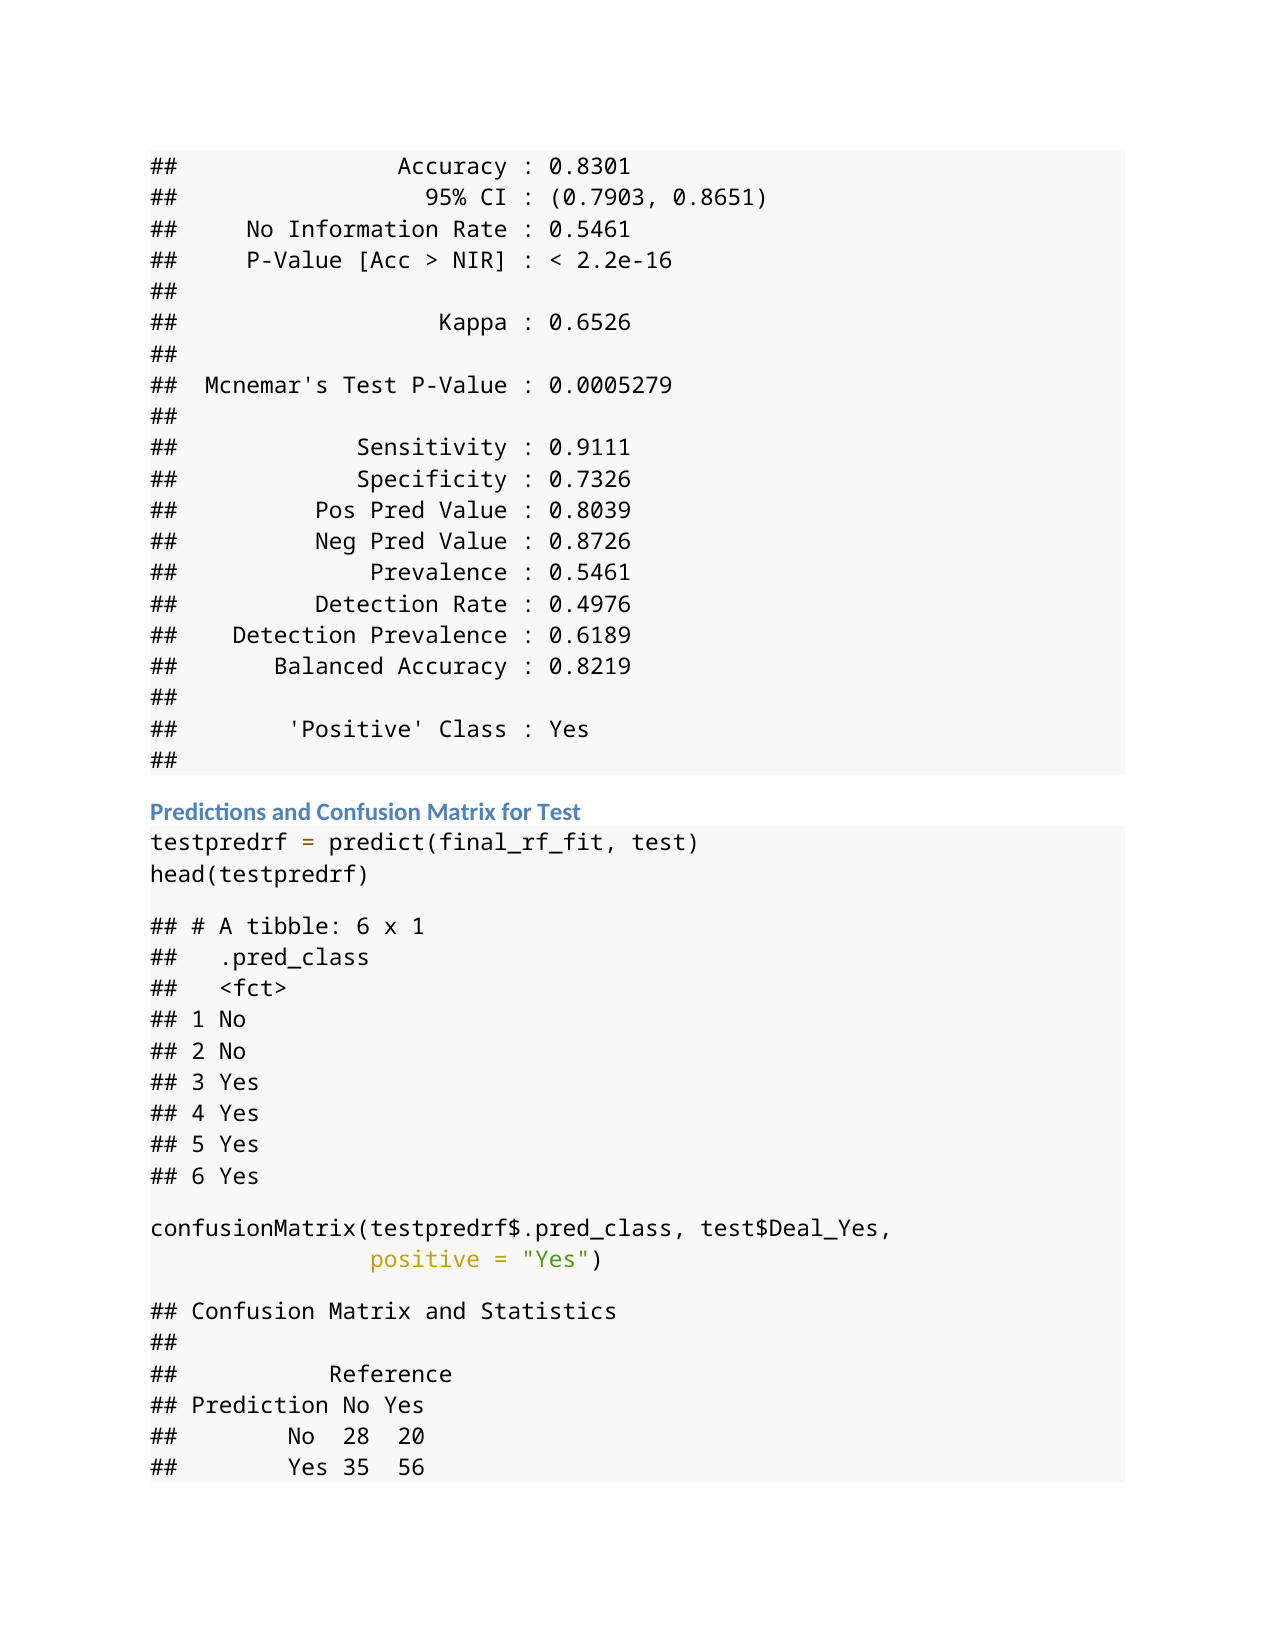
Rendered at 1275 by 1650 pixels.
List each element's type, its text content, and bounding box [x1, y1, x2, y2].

text confusionMatrix(testpredrf$.pred_class, test$Deal_Yes, positive = "Yes") [604, 1212, 1125, 1274]
subtitle Predictions and Confusion Matrix for Test [150, 796, 1125, 826]
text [150, 150, 1125, 775]
text testpredrf = predict(final_rf_fit, test) head(testpredrf) [370, 826, 1125, 889]
text ## # A tibble: 6 x 1 ## .pred_class ## <fct> ## 1 No ## 2 No ## 3 Yes ## 4 Yes ## 5 Yes ## 6 Yes [150, 910, 1125, 1191]
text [150, 1295, 1125, 1483]
